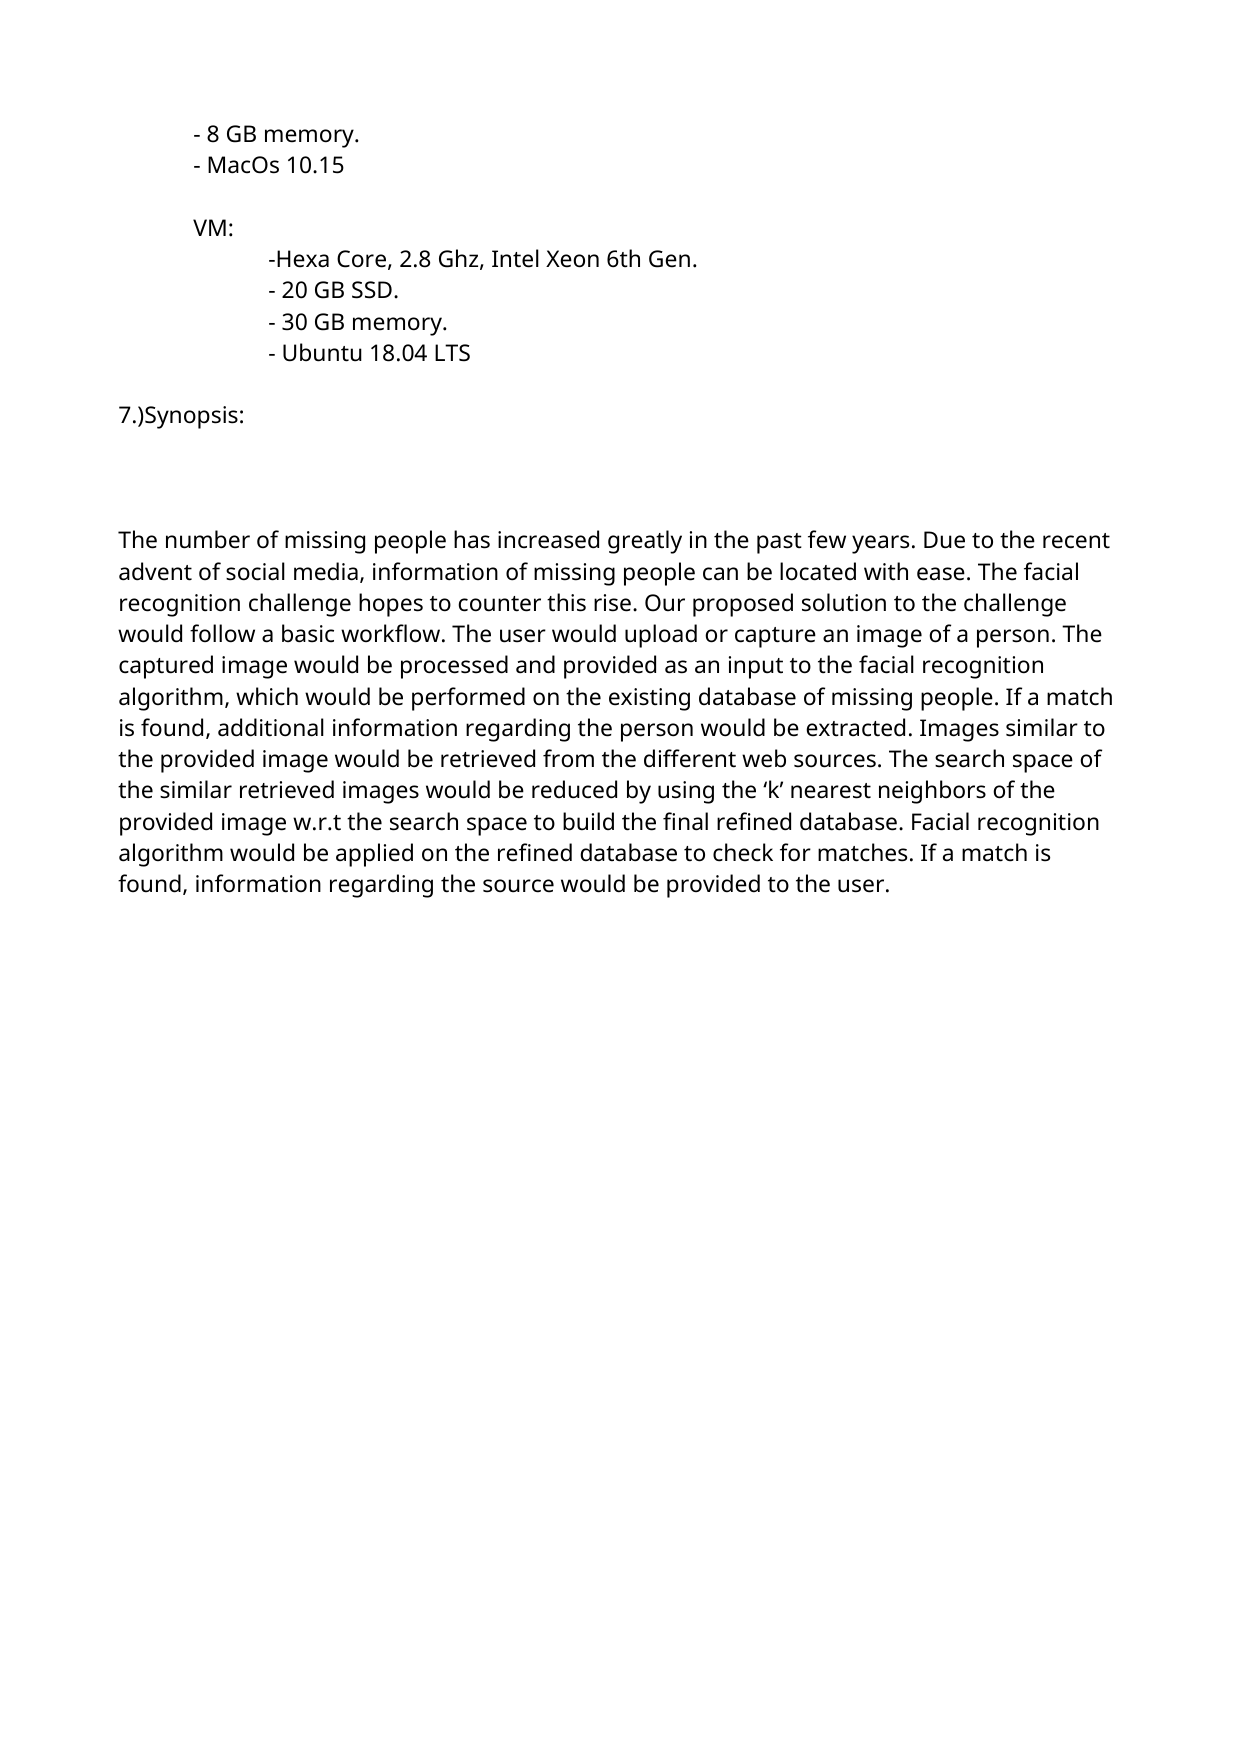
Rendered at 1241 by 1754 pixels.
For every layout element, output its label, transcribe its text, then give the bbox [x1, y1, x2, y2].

text -Hexa Core, 2.8 Ghz, Intel Xeon 6th Gen. [118, 243, 1122, 274]
text - 20 GB SSD. [118, 274, 1122, 306]
text - 30 GB memory. [118, 306, 1122, 337]
text - MacOs 10.15 [118, 149, 1122, 181]
text The number of missing people has increased greatly in the past few years. Due to the recent advent of social media, information of missing people can be located with ease. The facial recognition challenge hopes to counter this rise. Our proposed solution to the challenge would follow a basic workflow. The user would upload or capture an image of a person. The captured image would be processed and provided as an input to the facial recognition algorithm, which would be performed on the existing database of missing people. If a match is found, additional information regarding the person would be extracted. Images similar to the provided image would be retrieved from the different web sources. The search space of the similar retrieved images would be reduced by using the ‘k’ nearest neighbors of the provided image w.r.t the search space to build the final refined database. Facial recognition algorithm would be applied on the refined database to check for matches. If a match is found, information regarding the source would be provided to the user. [118, 524, 1122, 899]
text - 8 GB memory. [118, 118, 1122, 149]
text VM: [118, 212, 1122, 243]
text 7.)Synopsis: [118, 399, 1122, 431]
text - Ubuntu 18.04 LTS [118, 337, 1122, 368]
